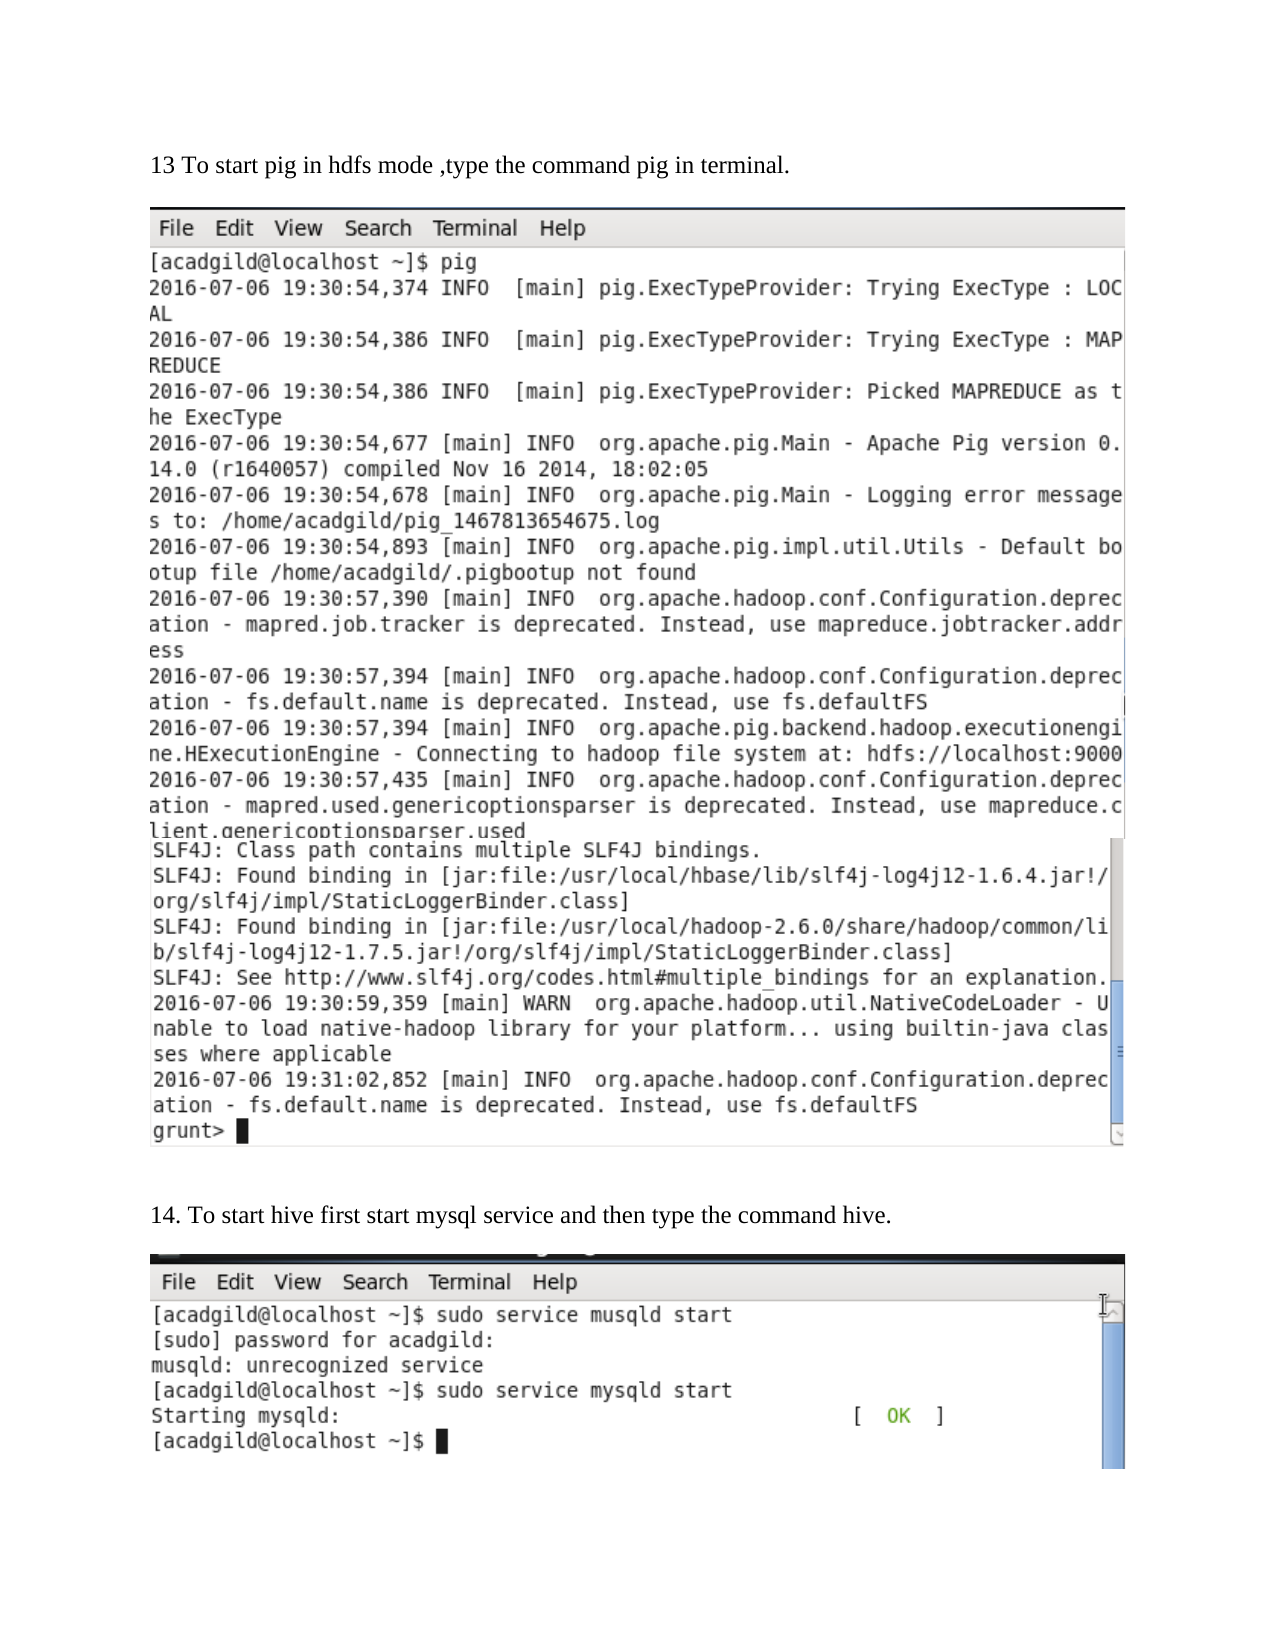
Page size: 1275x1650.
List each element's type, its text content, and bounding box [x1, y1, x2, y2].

picture [150, 1254, 1125, 1469]
text 13 To start pig in hdfs mode ,type the command pig in terminal. [150, 150, 1125, 179]
text 14. To start hive first start mysql service and then type the command hive. [150, 1200, 1125, 1229]
picture [150, 207, 1125, 1147]
